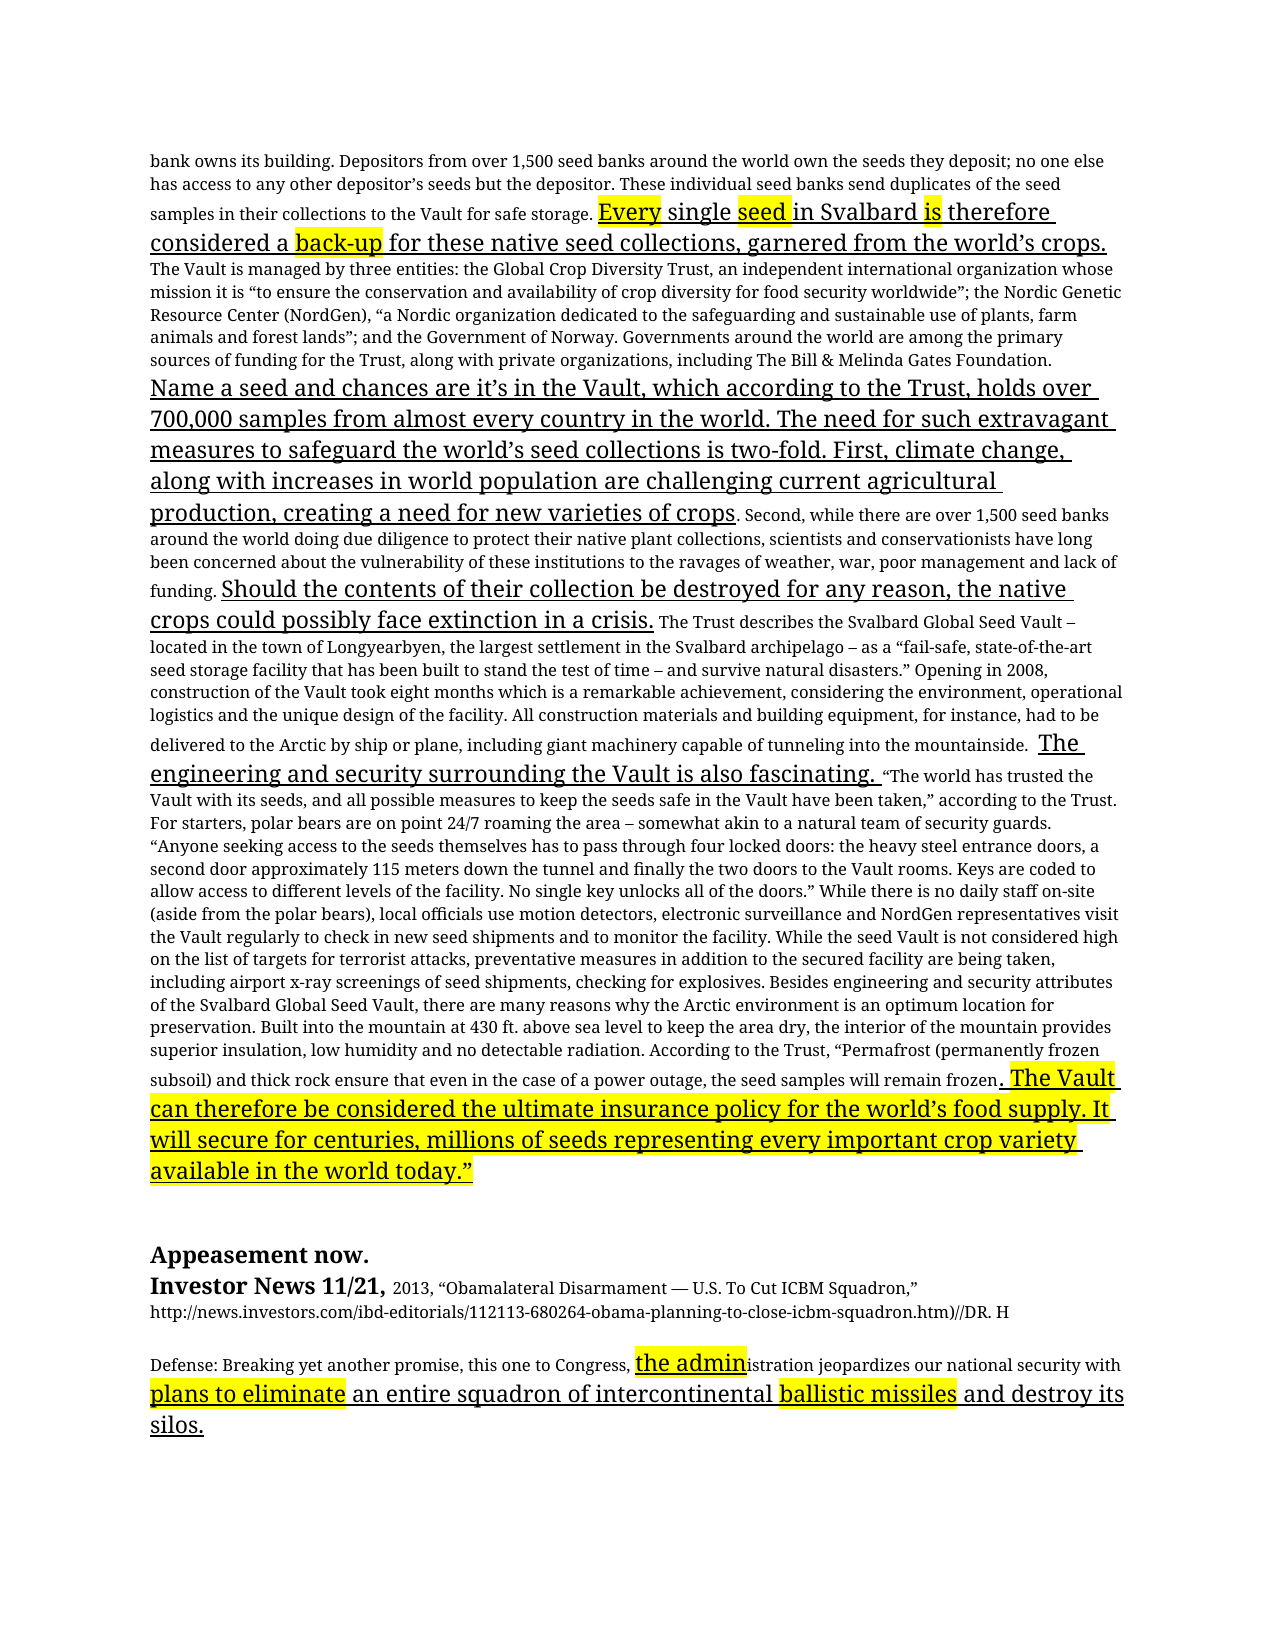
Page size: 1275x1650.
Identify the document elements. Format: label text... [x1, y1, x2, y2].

text Defense: Breaking yet another promise, this one to Congress, the administration jeopardizes our national security with plans to eliminate an entire squadron of intercontinental ballistic missiles and destroy its silos. [150, 1346, 1125, 1440]
text Appeasement now. [150, 1238, 1125, 1270]
text Investor News 11/21, 2013, “Obamalateral Disarmament — U.S. To Cut ICBM Squadron,” http://news.investors.com/ibd-editorials/112113-680264-obama-planning-to-close-icbm-squadron.htm)//DR. H [150, 1270, 1125, 1324]
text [150, 150, 1125, 1186]
